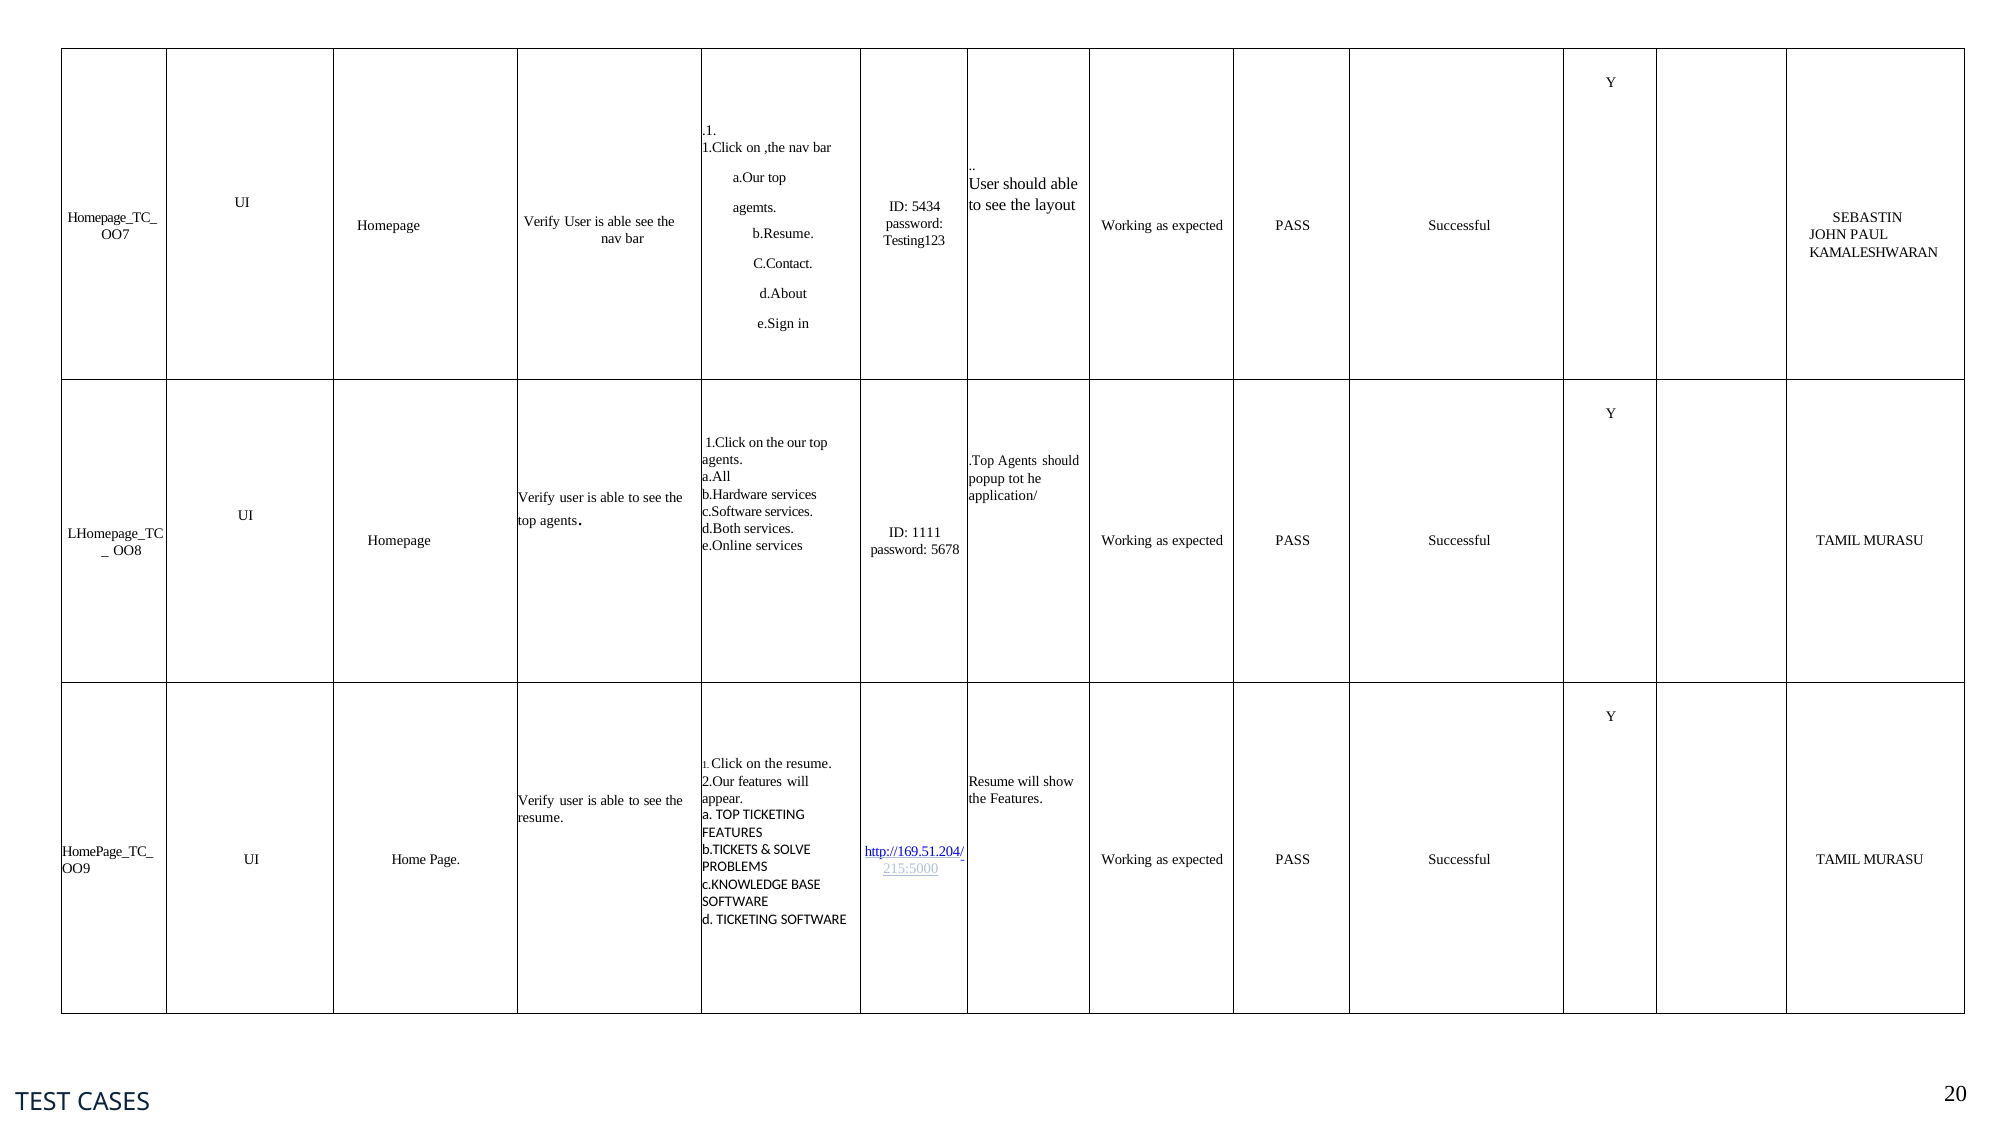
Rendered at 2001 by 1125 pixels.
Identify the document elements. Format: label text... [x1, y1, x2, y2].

table_cell TAMIL MURASU [1787, 380, 1964, 682]
table_cell TAMIL MURASU [1787, 683, 1964, 1012]
table_cell Verify user is able to see the resume. [518, 683, 701, 1012]
table_header .. User should able to see the layout [968, 49, 1089, 379]
table_cell Click on the resume. 2.Our features will appear. a. TOP TICKETING FEATURES b.TICKETS & SOLVE PROBLEMS c.KNOWLEDGE BASE SOFTWARE d. TICKETING SOFTWARE [702, 683, 860, 1012]
table_cell .Top Agents should popup tot he application/ [968, 380, 1089, 682]
table_header Y [1564, 49, 1656, 379]
table_cell Successful [1350, 683, 1563, 1012]
table_cell Home Page. [334, 683, 517, 1012]
table_header Successful [1350, 49, 1563, 379]
table_header Homepage [334, 49, 517, 379]
table_cell 1.Click on the our top agents. a.All b.Hardware services c.Software services. d.Both services. e.Online services [702, 380, 860, 682]
table_header SEBASTIN JOHN PAUL KAMALESHWARAN [1787, 49, 1964, 379]
table_header PASS [1234, 49, 1349, 379]
table_cell UI [167, 380, 333, 682]
table_header [1657, 49, 1786, 379]
table_cell PASS [1234, 683, 1349, 1012]
table_cell [1657, 380, 1786, 682]
table_cell LHomepage_TC _ OO8 [62, 380, 166, 682]
table_cell Working as expected [1090, 380, 1233, 682]
table_cell HomePage_TC_ OO9 [62, 683, 166, 1012]
table_header Working as expected [1090, 49, 1233, 379]
table_cell Y [1564, 683, 1656, 1012]
table_header Homepage_TC_ OO7 [62, 49, 166, 379]
table_cell PASS [1234, 380, 1349, 682]
table_cell http://169.51.204/ 215:5000 [861, 683, 967, 1012]
table_header .1. 1.Click on ,the nav bar a.Our top agemts. b.Resume. C.Contact. d.About e.Sign in [702, 49, 860, 379]
table_cell Homepage [334, 380, 517, 682]
table_header ID: 5434 password: Testing123 [861, 49, 967, 379]
table_cell UI [167, 683, 333, 1012]
table_cell Working as expected [1090, 683, 1233, 1012]
table_cell Resume will show the Features. [968, 683, 1089, 1012]
table_cell ID: 1111 password: 5678 [861, 380, 967, 682]
table_cell Successful [1350, 380, 1563, 682]
table_cell Verify user is able to see the top agents. [518, 380, 701, 682]
table_cell [1657, 683, 1786, 1012]
table_header Verify User is able see the nav bar [518, 49, 701, 379]
table_header UI [167, 49, 333, 379]
table_cell Y [1564, 380, 1656, 682]
